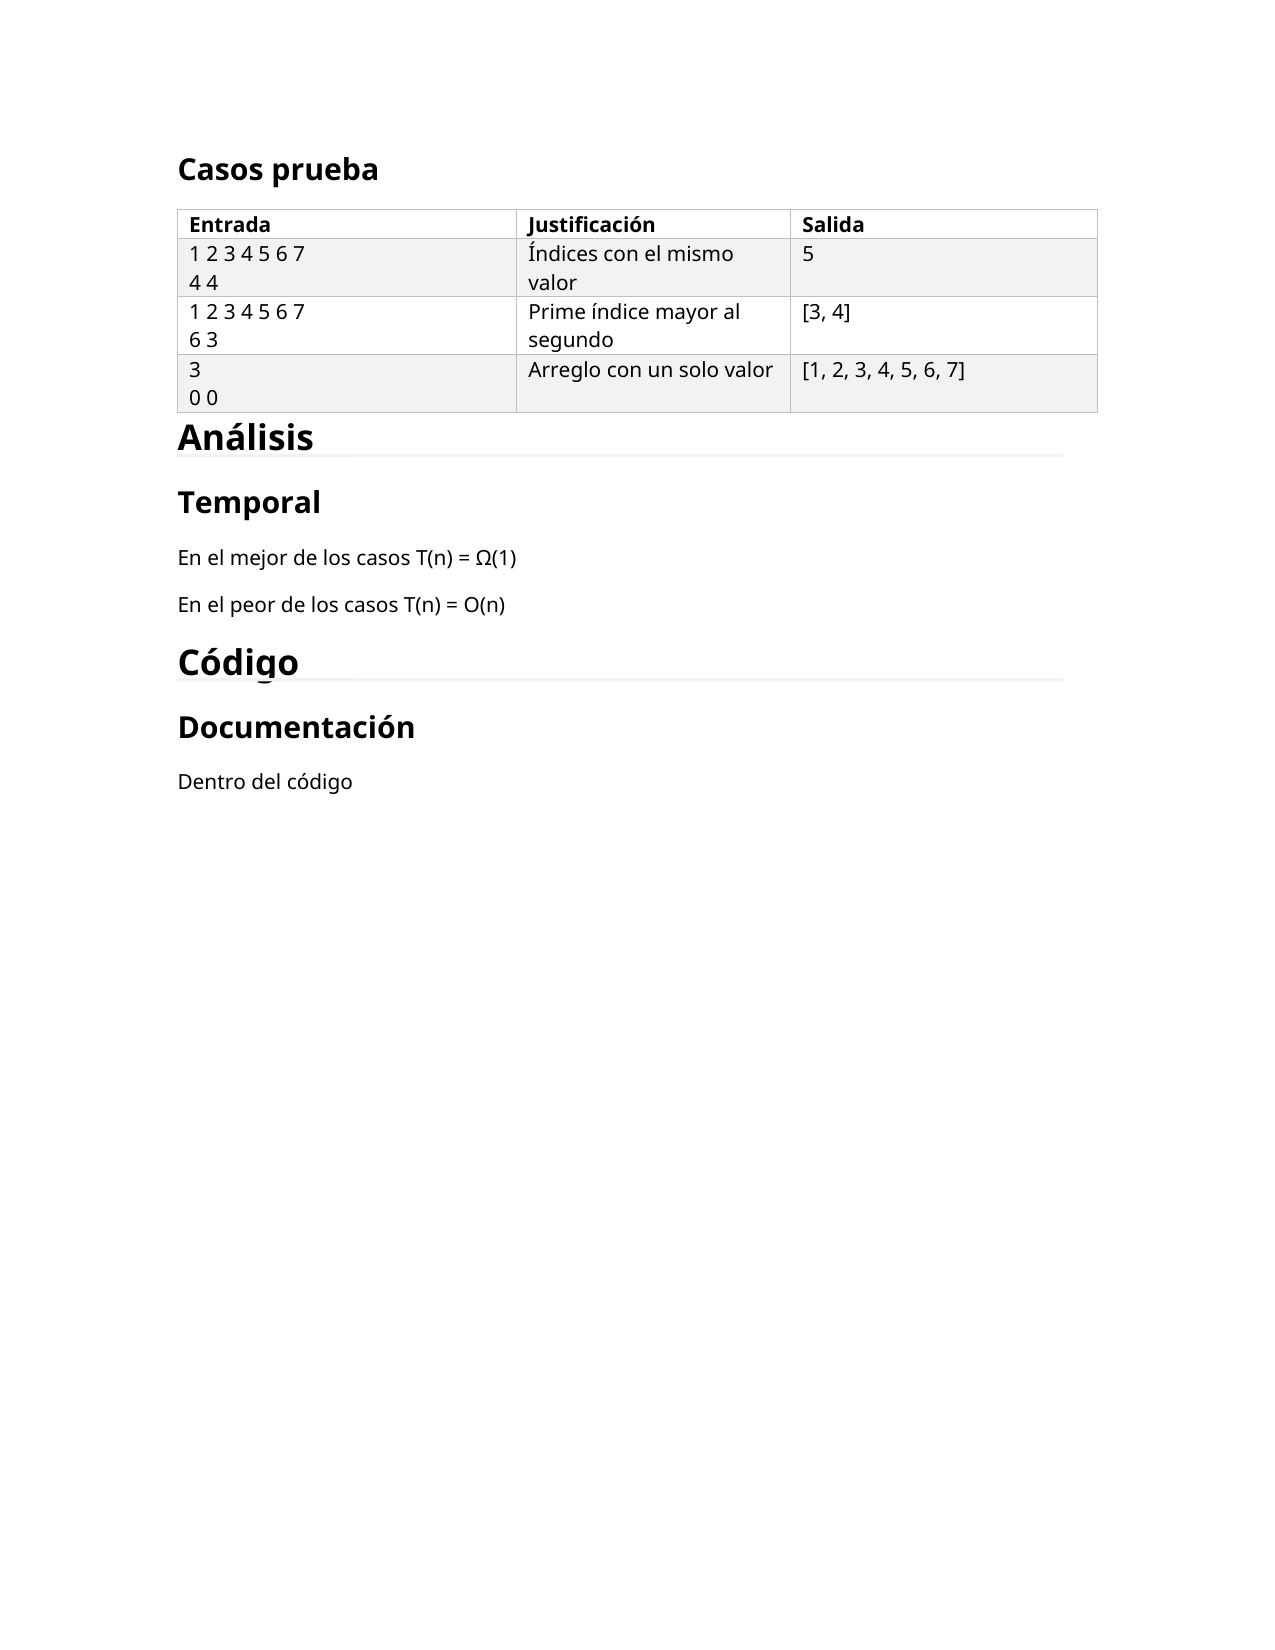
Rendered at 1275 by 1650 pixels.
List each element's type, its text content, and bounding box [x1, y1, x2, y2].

table_header Salida [791, 210, 1097, 238]
table_cell Índices con el mismo valor [517, 239, 790, 296]
table_cell 1 2 3 4 5 6 7 6 3 [178, 297, 516, 354]
table_cell 5 [791, 239, 1097, 296]
table_header Entrada [178, 210, 516, 238]
text Documentación [177, 706, 1098, 747]
table_cell [3, 4] [791, 297, 1097, 354]
text Análisis [177, 413, 1098, 461]
text En el mejor de los casos T(n) = Ω(1) [177, 543, 1098, 571]
table_cell Prime índice mayor al segundo [517, 297, 790, 354]
text Temporal [177, 482, 1098, 523]
text En el peor de los casos T(n) = O(n) [177, 590, 1098, 618]
text Casos prueba [177, 148, 1098, 189]
table_cell [1, 2, 3, 4, 5, 6, 7] [791, 355, 1097, 412]
text Código [177, 637, 1098, 686]
table_cell 3 0 0 [178, 355, 516, 412]
table_cell Arreglo con un solo valor [517, 355, 790, 412]
table_cell 1 2 3 4 5 6 7 4 4 [178, 239, 516, 296]
text Dentro del código [177, 767, 1098, 796]
table_header Justificación [517, 210, 790, 238]
